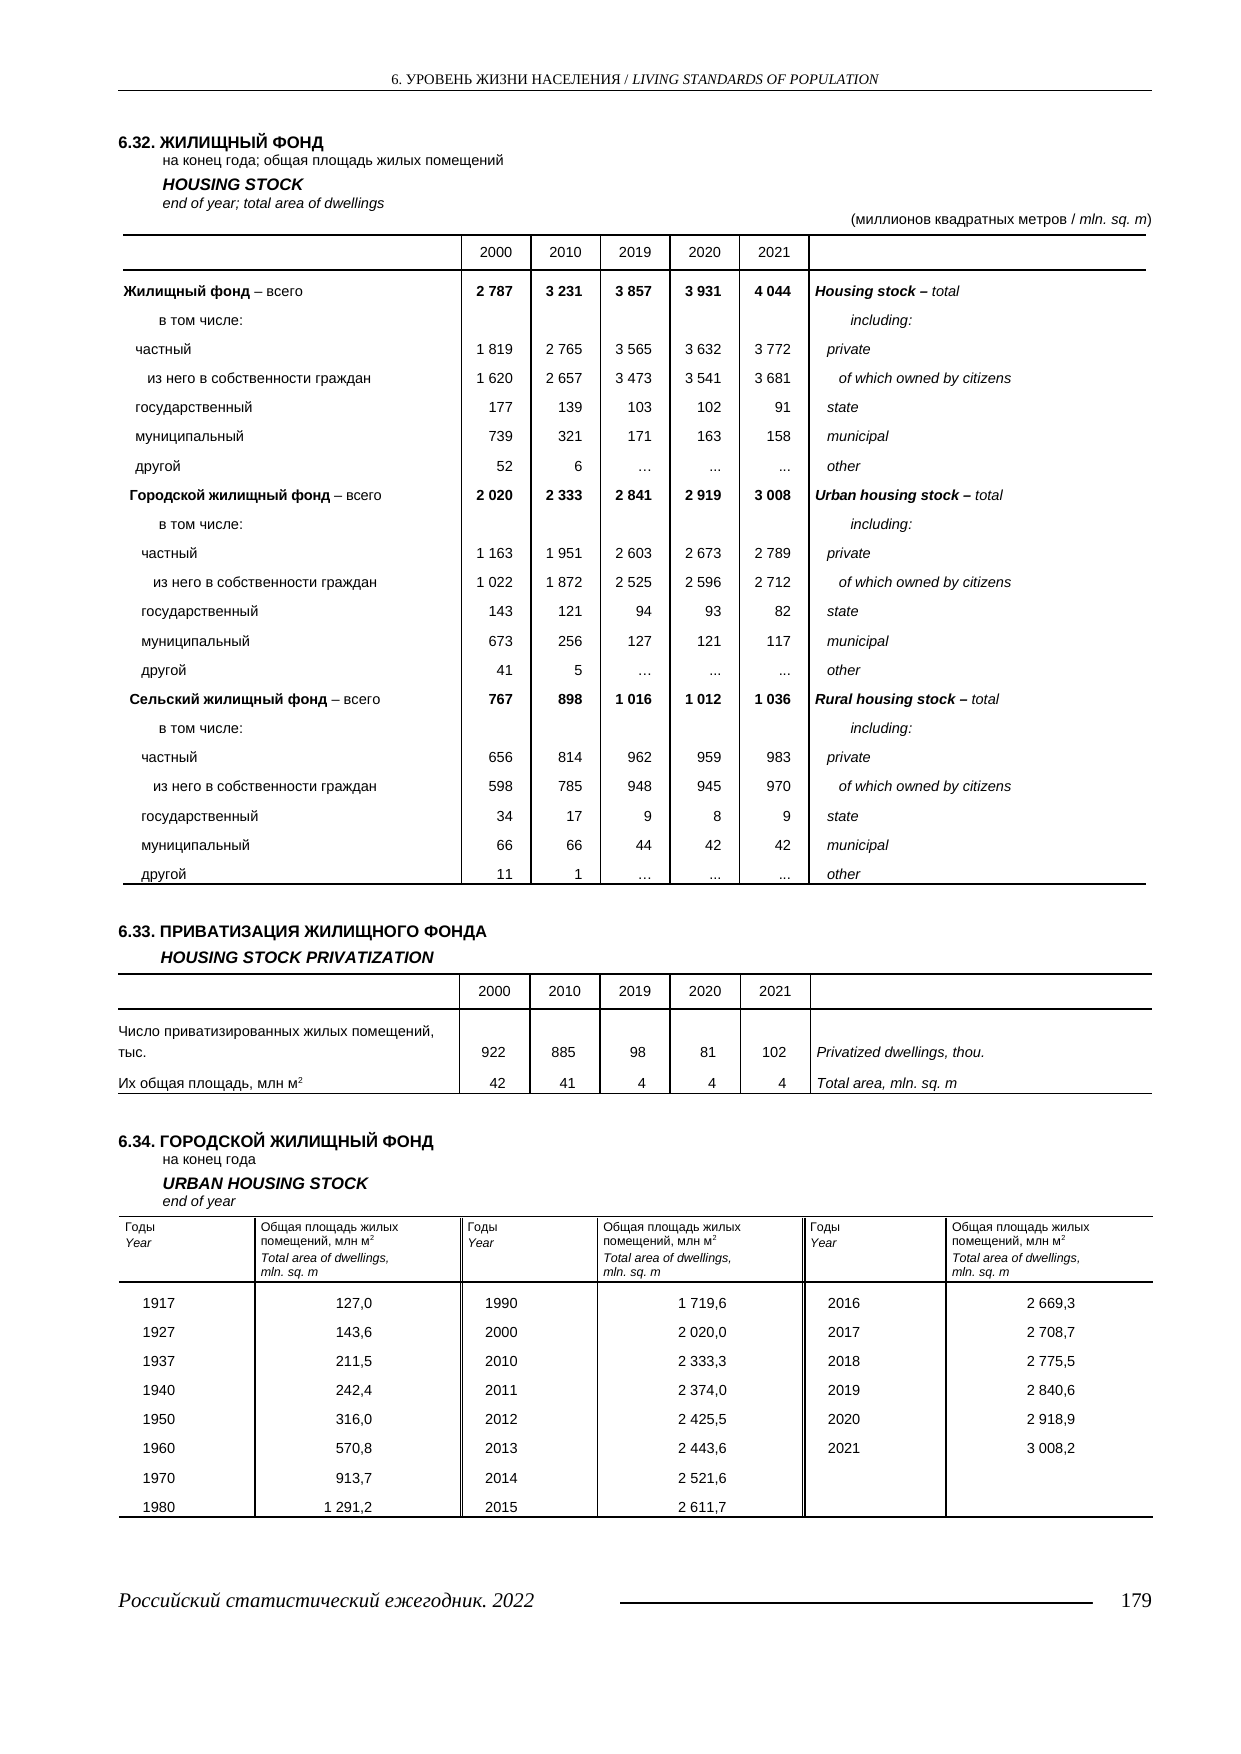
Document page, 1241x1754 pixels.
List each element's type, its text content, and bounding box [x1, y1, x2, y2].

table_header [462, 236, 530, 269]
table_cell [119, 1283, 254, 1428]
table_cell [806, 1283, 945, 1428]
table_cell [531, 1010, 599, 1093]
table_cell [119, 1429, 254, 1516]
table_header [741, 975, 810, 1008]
text URBAN Housing stock end of year [162, 1174, 1152, 1209]
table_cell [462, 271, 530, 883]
text 6.32. ЖИЛИЩНЫЙ ФОНД на конец года; общая площадь жилых помещений [118, 133, 1152, 169]
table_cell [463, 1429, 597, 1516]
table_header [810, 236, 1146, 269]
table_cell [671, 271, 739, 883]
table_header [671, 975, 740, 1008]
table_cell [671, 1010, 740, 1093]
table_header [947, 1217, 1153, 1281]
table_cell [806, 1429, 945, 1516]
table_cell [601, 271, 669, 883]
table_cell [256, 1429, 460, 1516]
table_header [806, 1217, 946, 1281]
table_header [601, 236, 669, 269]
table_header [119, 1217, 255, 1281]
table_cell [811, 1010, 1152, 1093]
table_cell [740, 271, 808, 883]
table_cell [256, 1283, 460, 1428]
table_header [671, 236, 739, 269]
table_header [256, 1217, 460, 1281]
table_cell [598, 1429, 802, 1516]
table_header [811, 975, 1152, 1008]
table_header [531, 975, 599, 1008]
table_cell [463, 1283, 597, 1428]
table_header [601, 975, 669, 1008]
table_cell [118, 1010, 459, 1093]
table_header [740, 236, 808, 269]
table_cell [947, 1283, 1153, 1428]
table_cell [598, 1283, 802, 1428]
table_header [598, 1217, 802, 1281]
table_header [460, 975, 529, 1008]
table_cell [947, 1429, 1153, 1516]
text 6.33. ПРИВАТИЗАЦИЯ ЖИЛИЩНОГО ФОНДА [118, 922, 1152, 941]
text 6.34. ГОРОДСКОЙ ЖИЛИЩНЫЙ ФОНД на конец года [118, 1131, 1152, 1167]
text Housing stock end of year; total area of dwellings [162, 175, 1152, 211]
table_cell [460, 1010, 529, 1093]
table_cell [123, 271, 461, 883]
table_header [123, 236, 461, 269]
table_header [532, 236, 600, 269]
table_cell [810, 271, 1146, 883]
text (миллионов квадратных метров / mln. sq. m) [118, 211, 1152, 228]
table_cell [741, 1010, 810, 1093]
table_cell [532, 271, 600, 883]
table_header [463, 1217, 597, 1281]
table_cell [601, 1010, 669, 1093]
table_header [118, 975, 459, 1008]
text HOUSING STOCK PRIVATIZATION [160, 948, 1152, 967]
